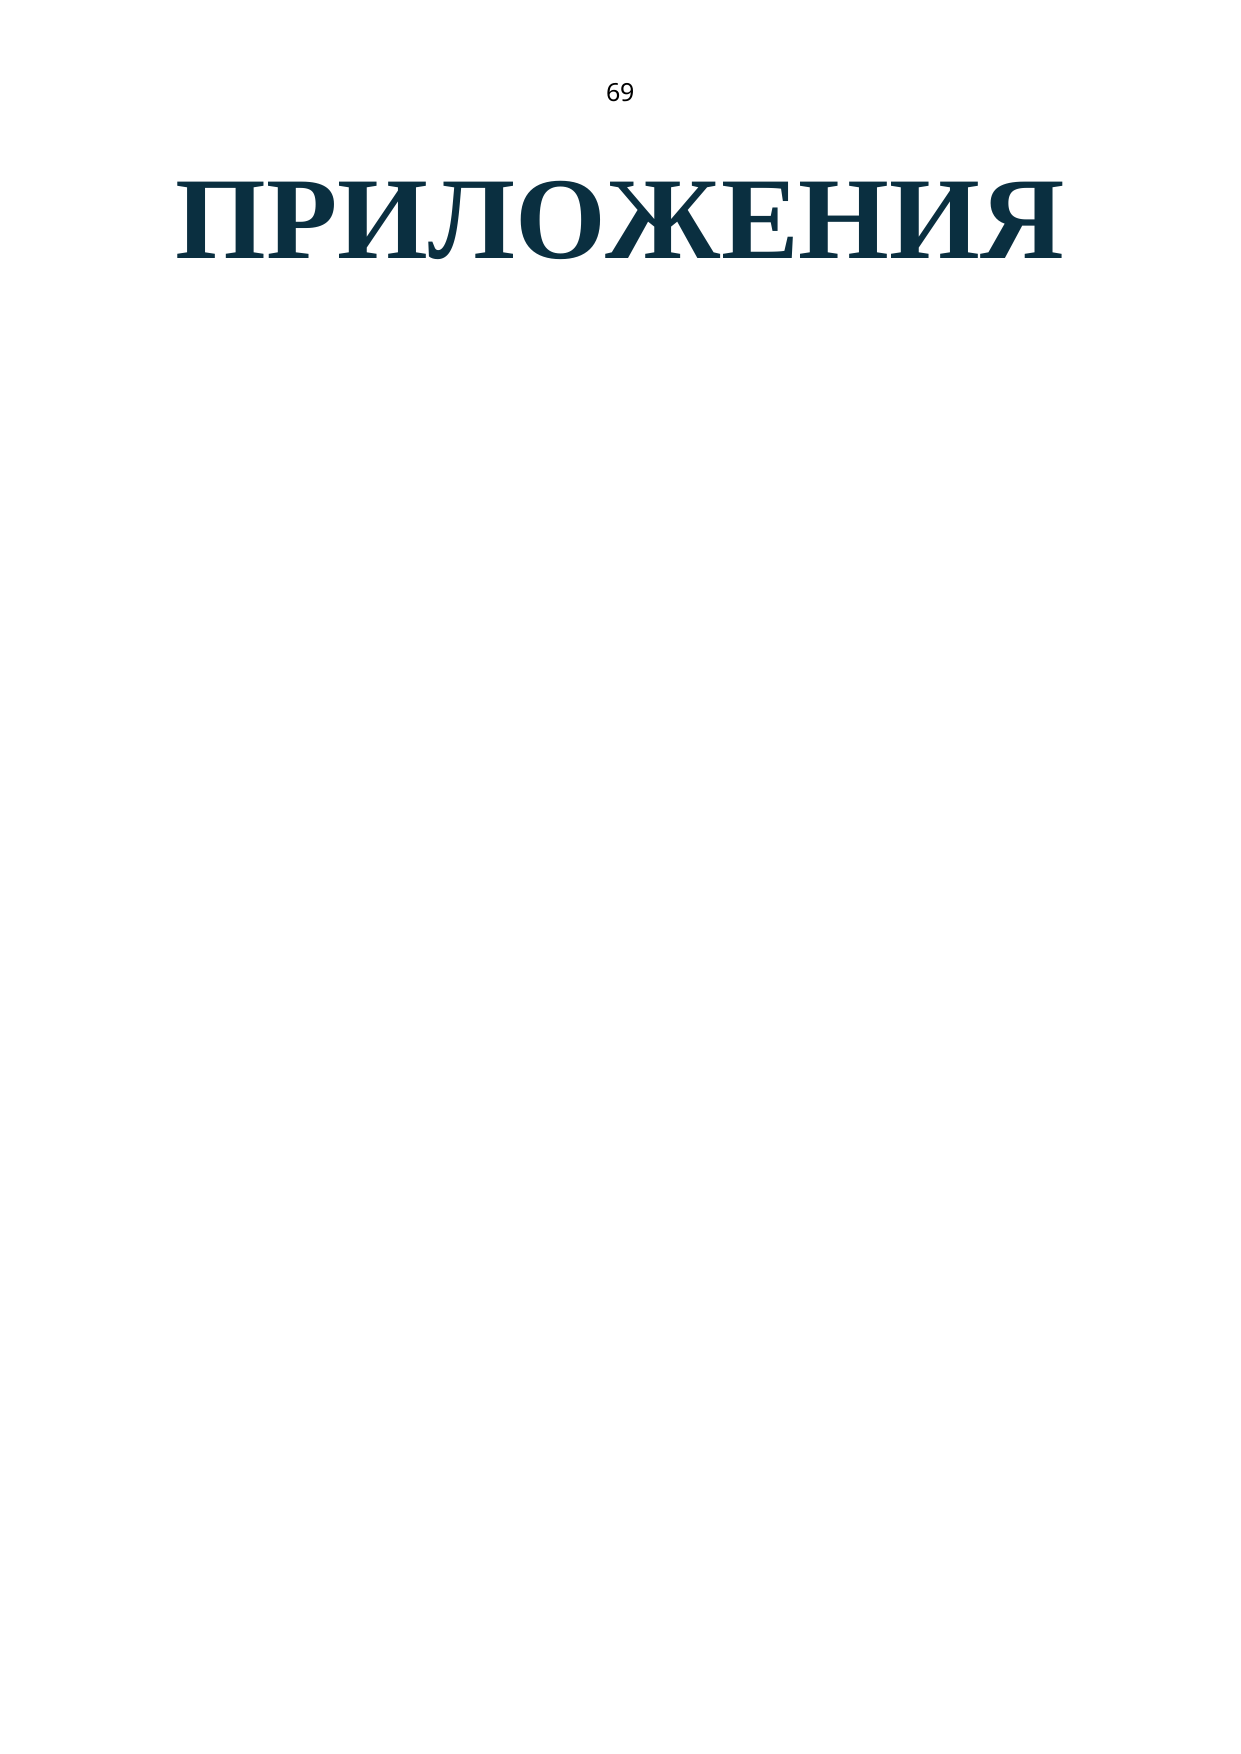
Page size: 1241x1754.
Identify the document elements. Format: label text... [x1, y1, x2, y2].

text ПРИЛОЖЕНИЯ [150, 150, 1090, 284]
